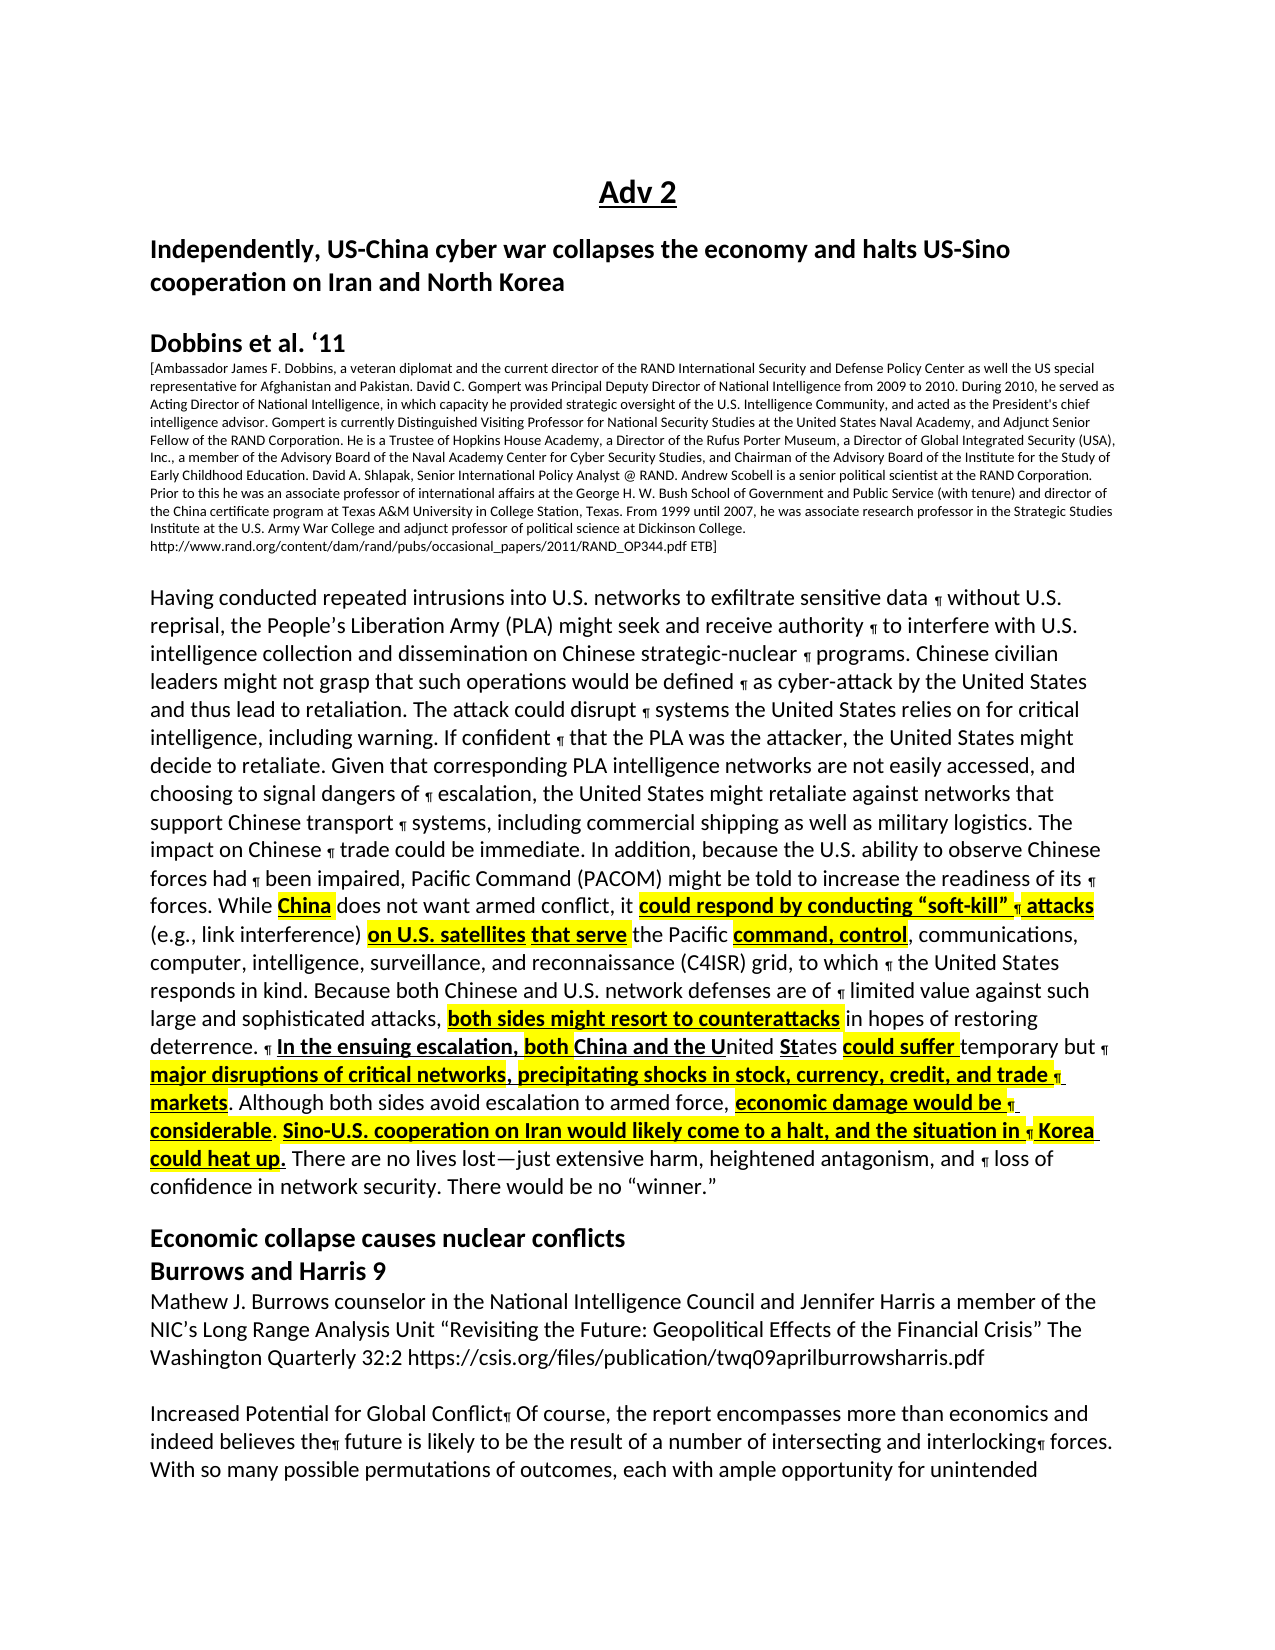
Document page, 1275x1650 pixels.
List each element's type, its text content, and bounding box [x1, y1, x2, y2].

text Burrows and Harris 9 [150, 1254, 1125, 1287]
text Mathew J. Burrows counselor in the National Intelligence Council and Jennifer Harris a member of the NIC’s Long Range Analysis Unit “Revisiting the Future: Geopolitical Effects of the Financial Crisis” The Washington Quarterly 32:2 https://csis.org/files/publication/twq09aprilburrowsharris.pdf [150, 1287, 1125, 1371]
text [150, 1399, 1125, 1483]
text Having conducted repeated intrusions into U.S. networks to exfiltrate sensitive data ¶ without U.S. reprisal, the People’s Liberation Army (PLA) might seek and receive authority ¶ to interfere with U.S. intelligence collection and dissemination on Chinese strategic-nuclear ¶ programs. Chinese civilian leaders might not grasp that such operations would be defined ¶ as cyber-attack by the United States and thus lead to retaliation. The attack could disrupt ¶ systems the United States relies on for critical intelligence, including warning. If confident ¶ that the PLA was the attacker, the United States might decide to retaliate. Given that corresponding PLA intelligence networks are not easily accessed, and choosing to signal dangers of ¶ escalation, the United States might retaliate against networks that support Chinese transport ¶ systems, including commercial shipping as well as military logistics. The impact on Chinese ¶ trade could be immediate. In addition, because the U.S. ability to observe Chinese forces had ¶ been impaired, Pacific Command (PACOM) might be told to increase the readiness of its ¶ forces. While China does not want armed conflict, it could respond by conducting “soft-kill” ¶ attacks (e.g., link interference) on U.S. satellites that serve the Pacific command, control, communications, computer, intelligence, surveillance, and reconnaissance (C4ISR) grid, to which ¶ the United States responds in kind. Because both Chinese and U.S. network defenses are of ¶ limited value against such large and sophisticated attacks, both sides might resort to counterattacks in hopes of restoring deterrence. ¶ In the ensuing escalation, both China and the United States could suffer temporary but ¶ major disruptions of critical networks, precipitating shocks in stock, currency, credit, and trade ¶ markets. Although both sides avoid escalation to armed force, economic damage would be ¶ considerable. Sino-U.S. cooperation on Iran would likely come to a halt, and the situation in ¶ Korea could heat up. There are no lives lost—just extensive harm, heightened antagonism, and ¶ loss of confidence in network security. There would be no “winner.” [150, 583, 1125, 1200]
text Independently, US-China cyber war collapses the economy and halts US-Sino cooperation on Iran and North Korea [150, 232, 1125, 298]
text Economic collapse causes nuclear conflicts [150, 1221, 1125, 1254]
text Dobbins et al. ‘11 [150, 326, 1125, 359]
text [Ambassador James F. Dobbins, a veteran diplomat and the current director of the RAND International Security and Defense Policy Center as well the US special representative for Afghanistan and Pakistan. David C. Gompert was Principal Deputy Director of National Intelligence from 2009 to 2010. During 2010, he served as Acting Director of National Intelligence, in which capacity he provided strategic oversight of the U.S. Intelligence Community, and acted as the President's chief intelligence advisor. Gompert is currently Distinguished Visiting Professor for National Security Studies at the United States Naval Academy, and Adjunct Senior Fellow of the RAND Corporation. He is a Trustee of Hopkins House Academy, a Director of the Rufus Porter Museum, a Director of Global Integrated Security (USA), Inc., a member of the Advisory Board of the Naval Academy Center for Cyber Security Studies, and Chairman of the Advisory Board of the Institute for the Study of Early Childhood Education. David A. Shlapak, Senior International Policy Analyst @ RAND. Andrew Scobell is a senior political scientist at the RAND Corporation. Prior to this he was an associate professor of international affairs at the George H. W. Bush School of Government and Public Service (with tenure) and director of the China certificate program at Texas A&M University in College Station, Texas. From 1999 until 2007, he was associate research professor in the Strategic Studies Institute at the U.S. Army War College and adjunct professor of political science at Dickinson College. http://www.rand.org/content/dam/rand/pubs/occasional_papers/2011/RAND_OP344.pdf ETB] [150, 359, 1125, 555]
subtitle Adv 2 [150, 171, 1125, 212]
